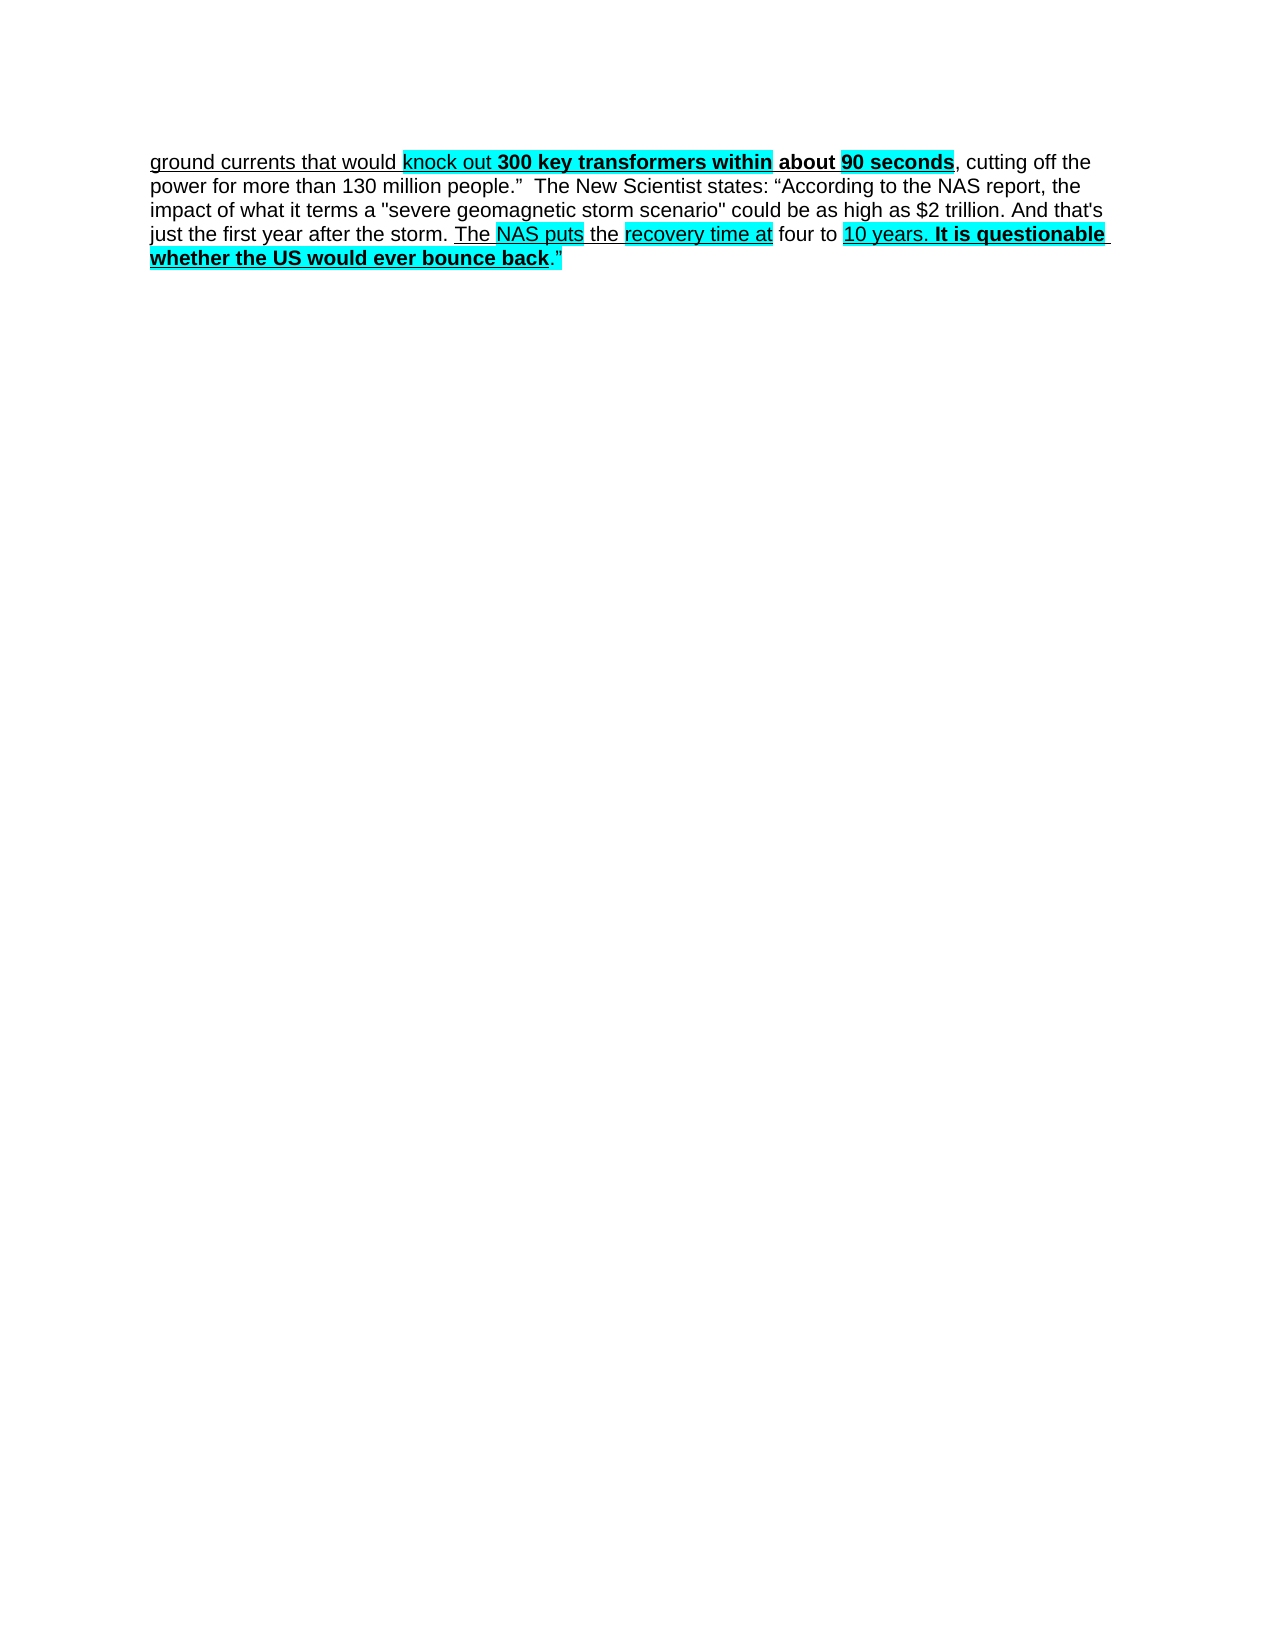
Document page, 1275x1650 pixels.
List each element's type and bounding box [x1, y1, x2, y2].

text [150, 150, 1125, 270]
